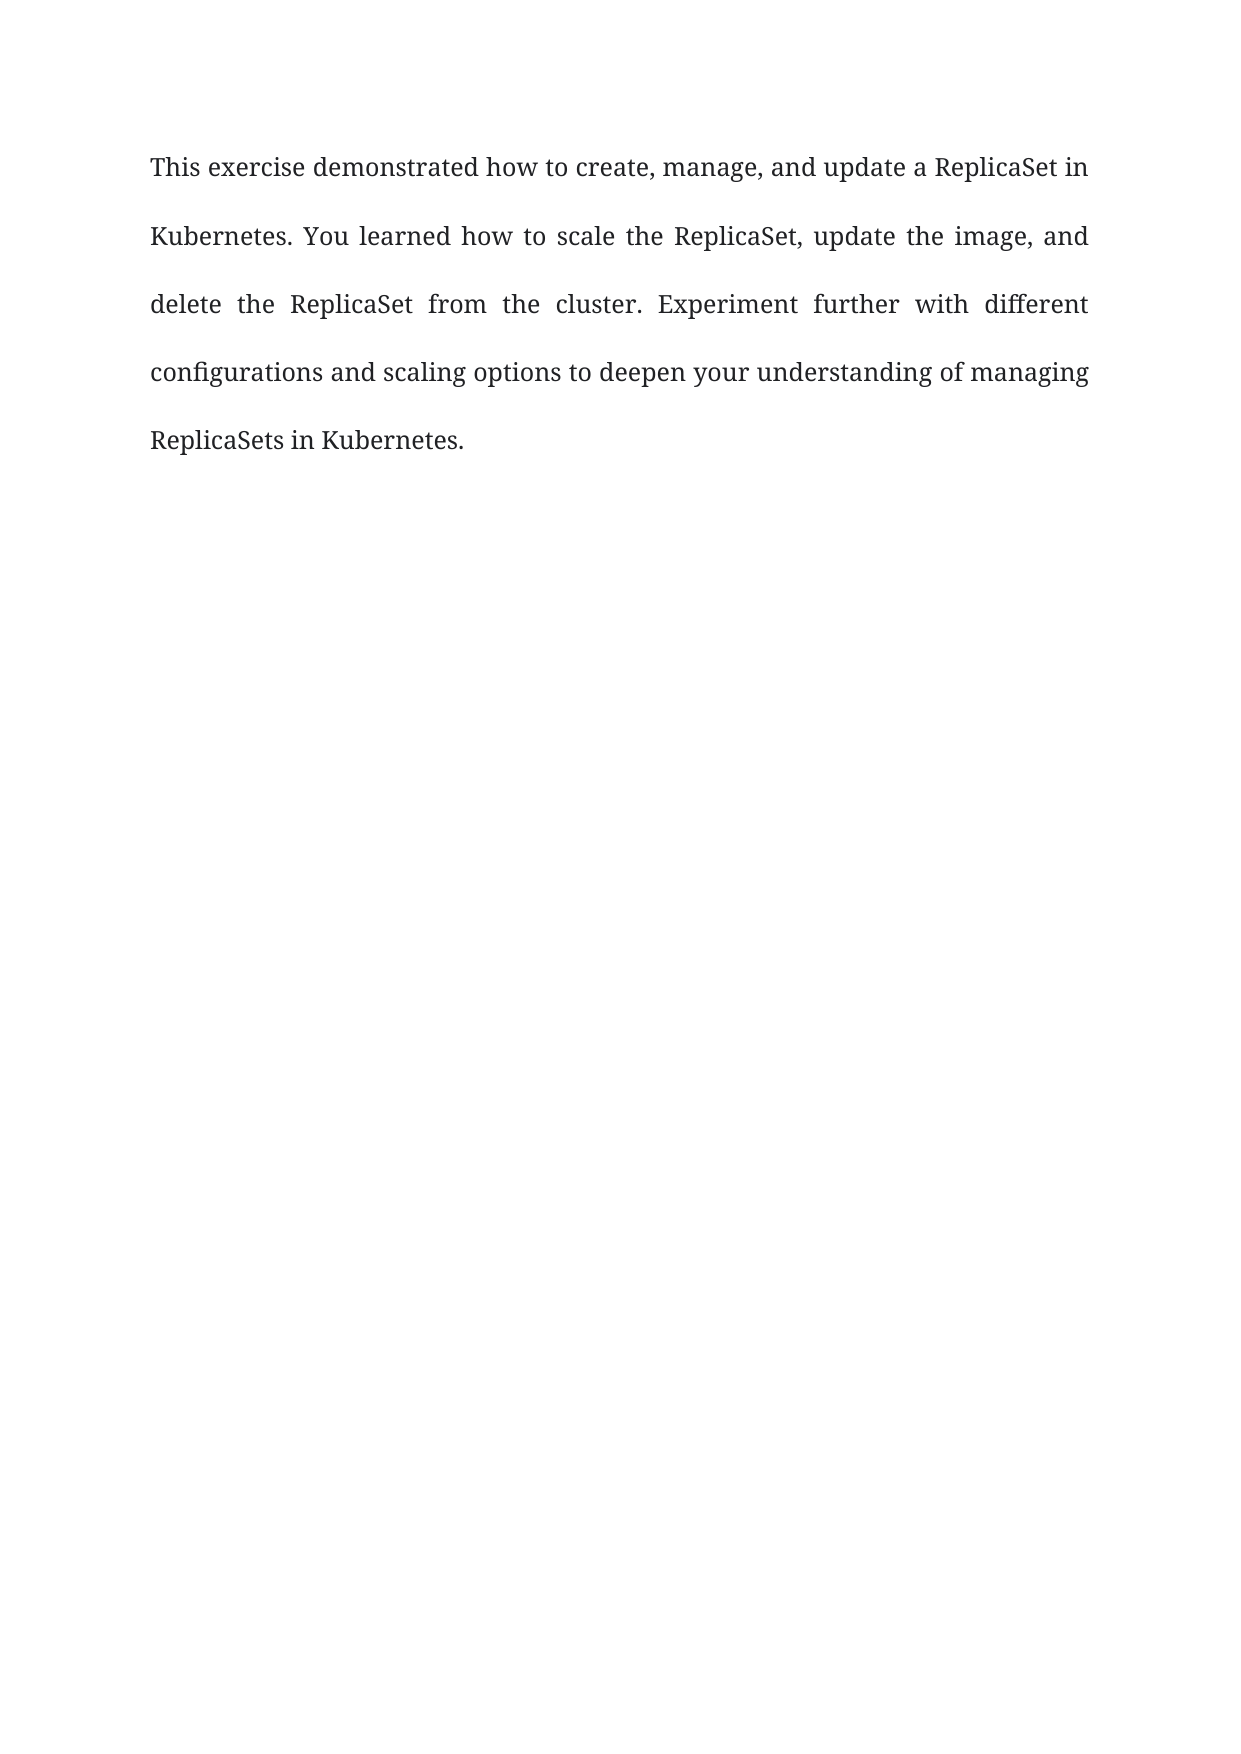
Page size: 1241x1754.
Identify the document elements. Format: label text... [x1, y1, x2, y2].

text This exercise demonstrated how to create, manage, and update a ReplicaSet in Kubernetes. You learned how to scale the ReplicaSet, update the image, and delete the ReplicaSet from the cluster. Experiment further with different configurations and scaling options to deepen your understanding of managing ReplicaSets in Kubernetes. [150, 150, 1090, 457]
